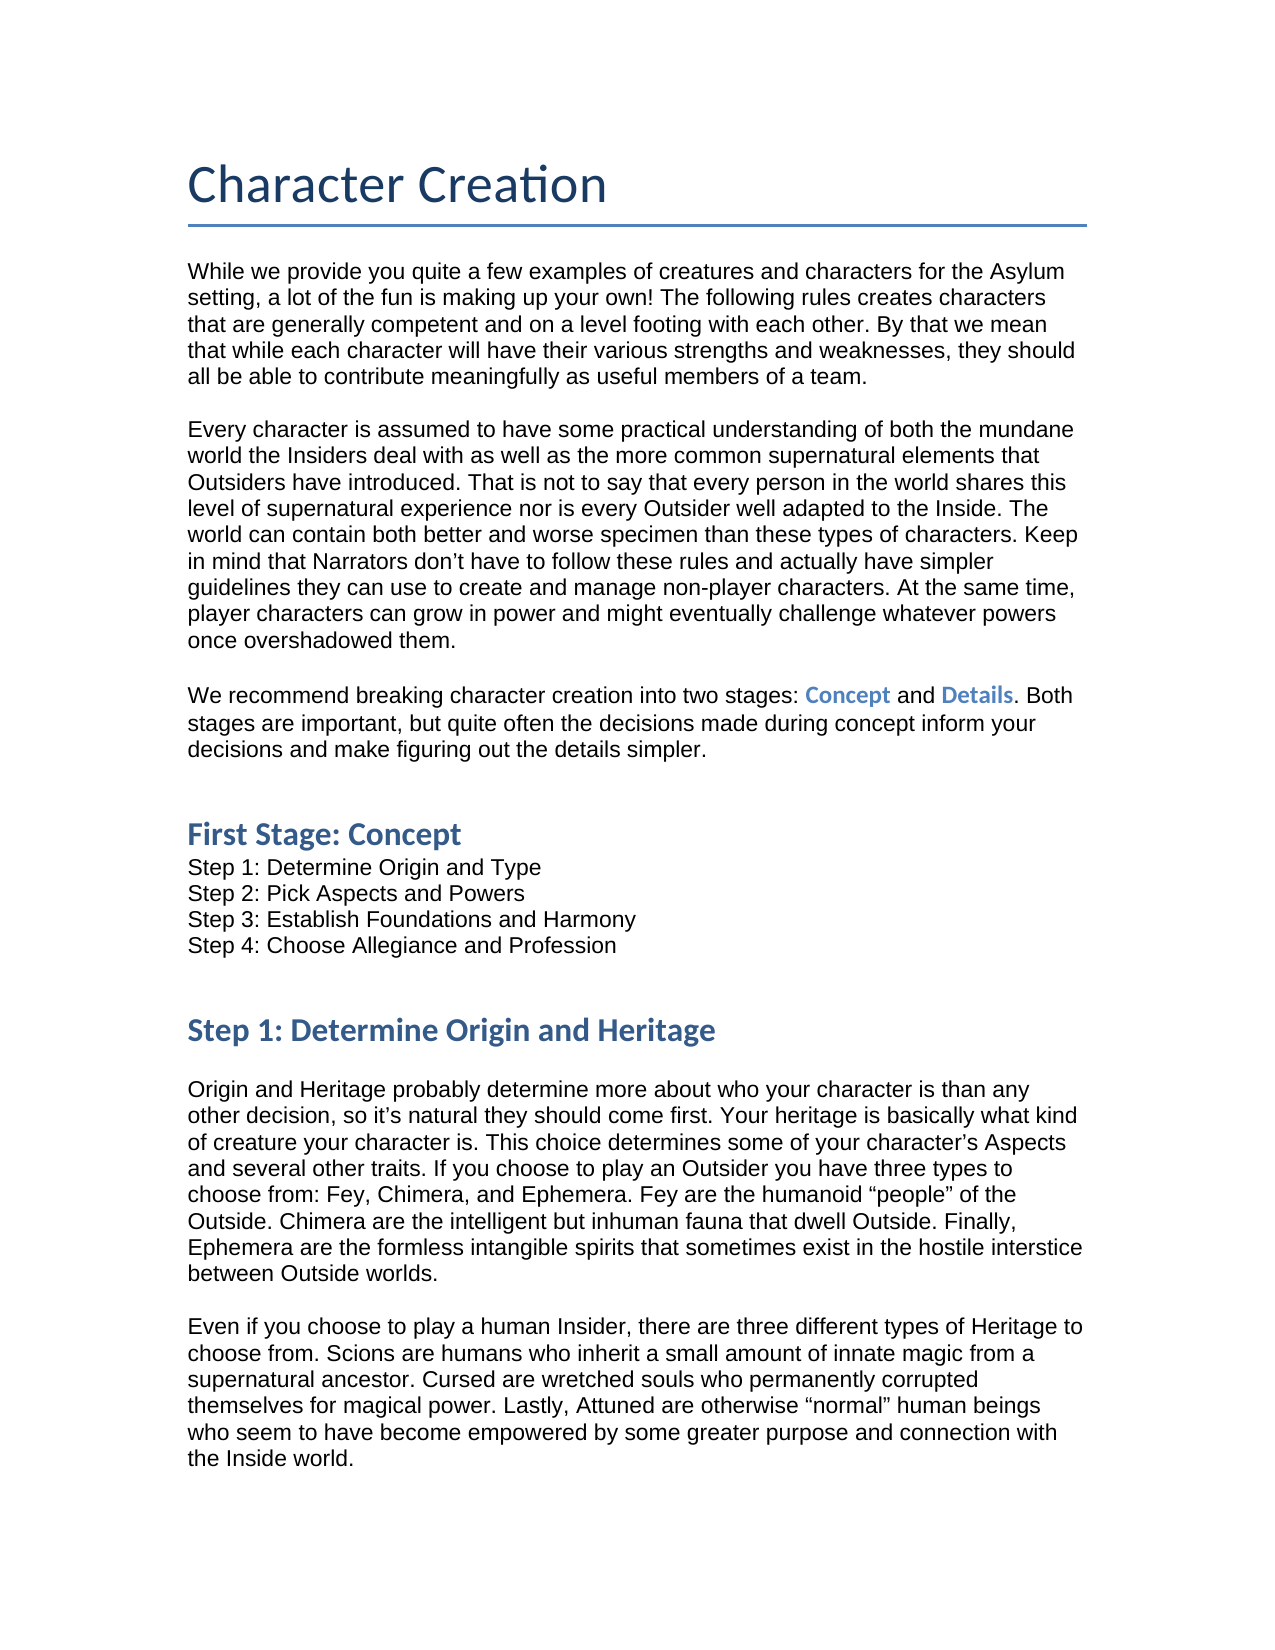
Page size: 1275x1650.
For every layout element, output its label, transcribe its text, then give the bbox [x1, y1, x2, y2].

text Step 2: Pick Aspects and Powers [187, 880, 1087, 906]
text While we provide you quite a few examples of creatures and characters for the Asylum setting, a lot of the fun is making up your own! The following rules creates characters that are generally competent and on a level footing with each other. By that we mean that while each character will have their various strengths and weaknesses, they should all be able to contribute meaningfully as useful members of a team. [187, 258, 1087, 389]
subtitle Step 1: Determine Origin and Heritage [187, 1009, 1087, 1049]
text Even if you choose to play a human Insider, there are three different types of Heritage to choose from. Scions are humans who inherit a small amount of innate magic from a supernatural ancestor. Cursed are wretched souls who permanently corrupted themselves for magical power. Lastly, Attuned are otherwise “normal” human beings who seem to have become empowered by some greater purpose and connection with the Inside world. [187, 1313, 1087, 1471]
text Step 3: Establish Foundations and Harmony [187, 906, 1087, 932]
title Character Creation [187, 150, 1087, 227]
subtitle First Stage: Concept [187, 813, 1087, 853]
text Every character is assumed to have some practical understanding of both the mundane world the Insiders deal with as well as the more common supernatural elements that Outsiders have introduced. That is not to say that every person in the world shares this level of supernatural experience nor is every Outsider well adapted to the Inside. The world can contain both better and worse specimen than these types of characters. Keep in mind that Narrators don’t have to follow these rules and actually have simpler guidelines they can use to create and manage non-player characters. At the same time, player characters can grow in power and might eventually challenge whatever powers once overshadowed them. [187, 416, 1087, 653]
text We recommend breaking character creation into two stages: Concept and Details. Both stages are important, but quite often the decisions made during concept inform your decisions and make figuring out the details simpler. [187, 679, 1087, 763]
text Step 4: Choose Allegiance and Profession [187, 932, 1087, 959]
text Step 1: Determine Origin and Type [187, 853, 1087, 880]
text Origin and Heritage probably determine more about who your character is than any other decision, so it’s natural they should come first. Your heritage is basically what kind of creature your character is. This choice determines some of your character’s Aspects and several other traits. If you choose to play an Outsider you have three types to choose from: Fey, Chimera, and Ephemera. Fey are the humanoid “people” of the Outside. Chimera are the intelligent but inhuman fauna that dwell Outside. Finally, Ephemera are the formless intangible spirits that sometimes exist in the hostile interstice between Outside worlds. [187, 1076, 1087, 1287]
